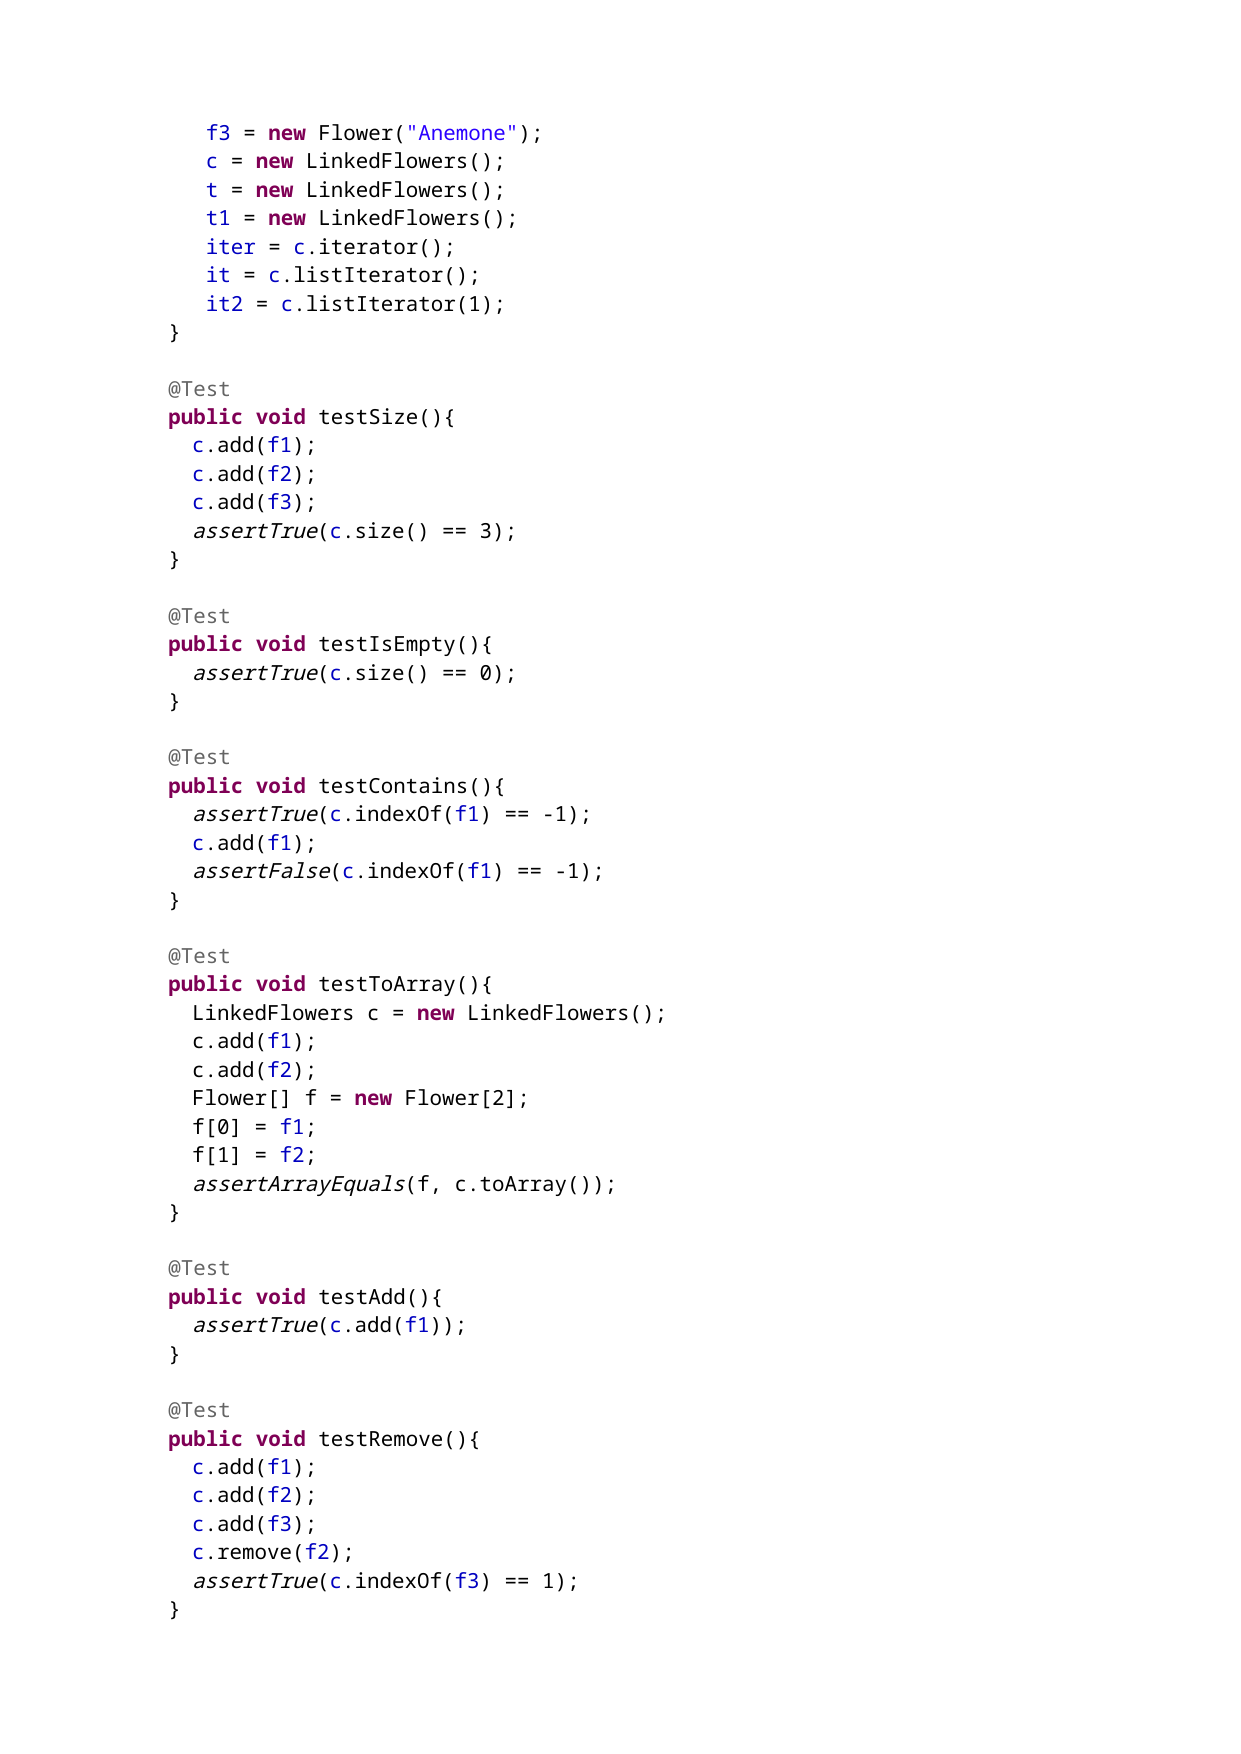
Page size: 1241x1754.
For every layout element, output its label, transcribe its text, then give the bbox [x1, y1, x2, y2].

text } [118, 317, 1152, 346]
text f3 = new Flower("Anemone"); [118, 118, 1152, 147]
text assertArrayEquals(f, c.toArray()); [118, 1169, 1152, 1197]
text assertTrue(c.add(f1)); [118, 1310, 1152, 1339]
text f[0] = f1; [118, 1112, 1152, 1140]
text c.add(f3); [118, 1509, 1152, 1537]
text t1 = new LinkedFlowers(); [118, 203, 1152, 232]
text @Test [118, 1253, 1152, 1282]
text @Test [118, 1395, 1152, 1424]
text f[1] = f2; [118, 1140, 1152, 1169]
text c.add(f3); [118, 487, 1152, 516]
text t = new LinkedFlowers(); [118, 175, 1152, 203]
text c.add(f2); [118, 1055, 1152, 1083]
text } [118, 1594, 1152, 1623]
text it = c.listIterator(); [118, 260, 1152, 289]
text public void testAdd(){ [118, 1282, 1152, 1310]
text @Test [118, 742, 1152, 771]
text assertTrue(c.indexOf(f3) == 1); [118, 1566, 1152, 1594]
text c.add(f1); [118, 1452, 1152, 1481]
text public void testContains(){ [118, 771, 1152, 799]
text c.remove(f2); [118, 1537, 1152, 1566]
text public void testIsEmpty(){ [118, 629, 1152, 658]
text iter = c.iterator(); [118, 232, 1152, 260]
text assertTrue(c.size() == 0); [118, 658, 1152, 686]
text c.add(f2); [118, 1481, 1152, 1509]
text c.add(f1); [118, 431, 1152, 459]
text public void testSize(){ [118, 402, 1152, 431]
text @Test [118, 941, 1152, 969]
text public void testRemove(){ [118, 1424, 1152, 1452]
text } [118, 1339, 1152, 1367]
text } [118, 885, 1152, 913]
text c.add(f1); [118, 828, 1152, 856]
text Flower[] f = new Flower[2]; [118, 1083, 1152, 1112]
text } [118, 686, 1152, 714]
text @Test [118, 374, 1152, 402]
text assertFalse(c.indexOf(f1) == -1); [118, 856, 1152, 885]
text c.add(f2); [118, 459, 1152, 487]
text c.add(f1); [118, 1026, 1152, 1055]
text } [118, 1197, 1152, 1226]
text @Test [118, 601, 1152, 629]
text assertTrue(c.size() == 3); [118, 516, 1152, 544]
text public void testToArray(){ [118, 969, 1152, 998]
text } [118, 544, 1152, 573]
text it2 = c.listIterator(1); [118, 289, 1152, 317]
text LinkedFlowers c = new LinkedFlowers(); [118, 998, 1152, 1026]
text c = new LinkedFlowers(); [118, 147, 1152, 175]
text assertTrue(c.indexOf(f1) == -1); [118, 799, 1152, 828]
